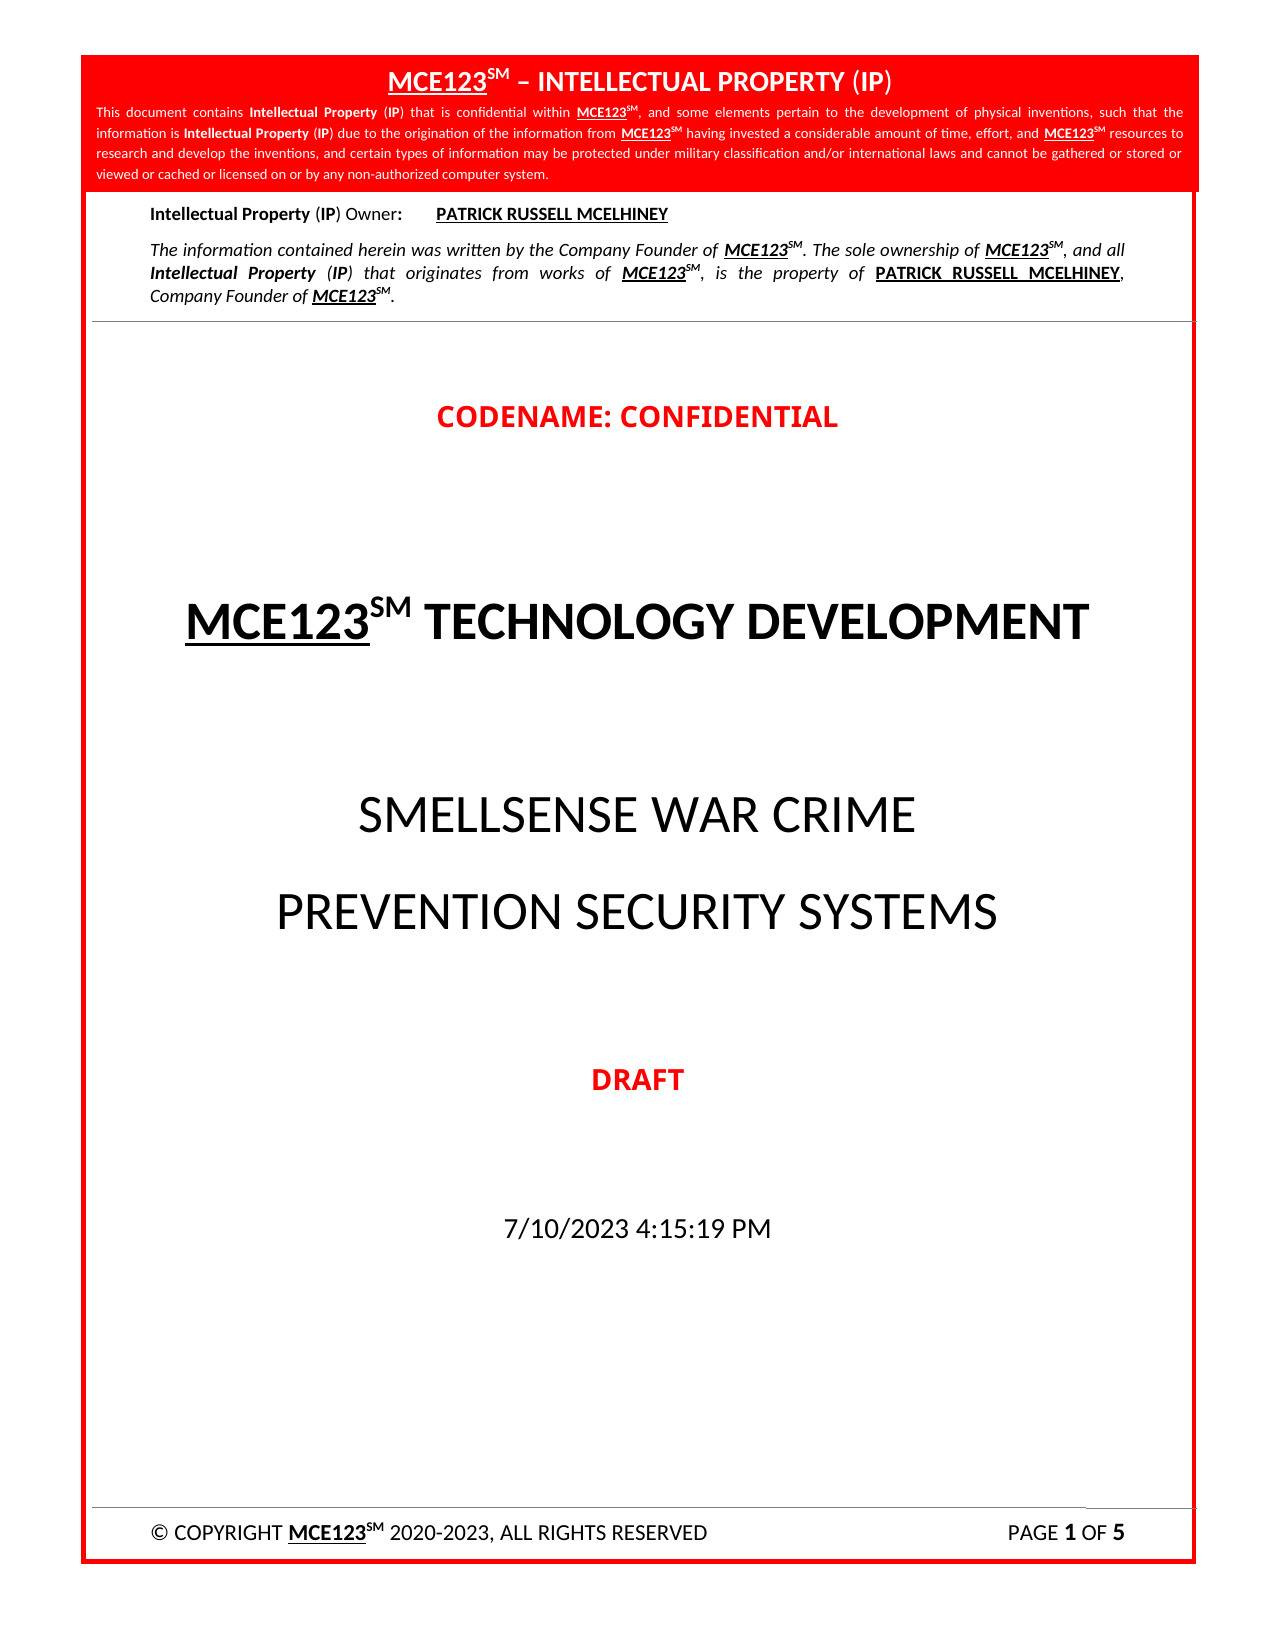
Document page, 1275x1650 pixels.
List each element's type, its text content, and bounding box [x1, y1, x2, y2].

text MCE123SM TECHNOLOGY DEVELOPMENT [150, 586, 1125, 653]
text DRAFT [150, 1059, 1125, 1099]
text 7/10/2023 4:15:19 PM [150, 1211, 1125, 1246]
text CODENAME: CONFIDENTIAL [150, 396, 1125, 436]
text PREVENTION SECURITY SYSTEMS [150, 877, 1125, 943]
text SMELLSENSE WAR CRIME [150, 780, 1125, 846]
